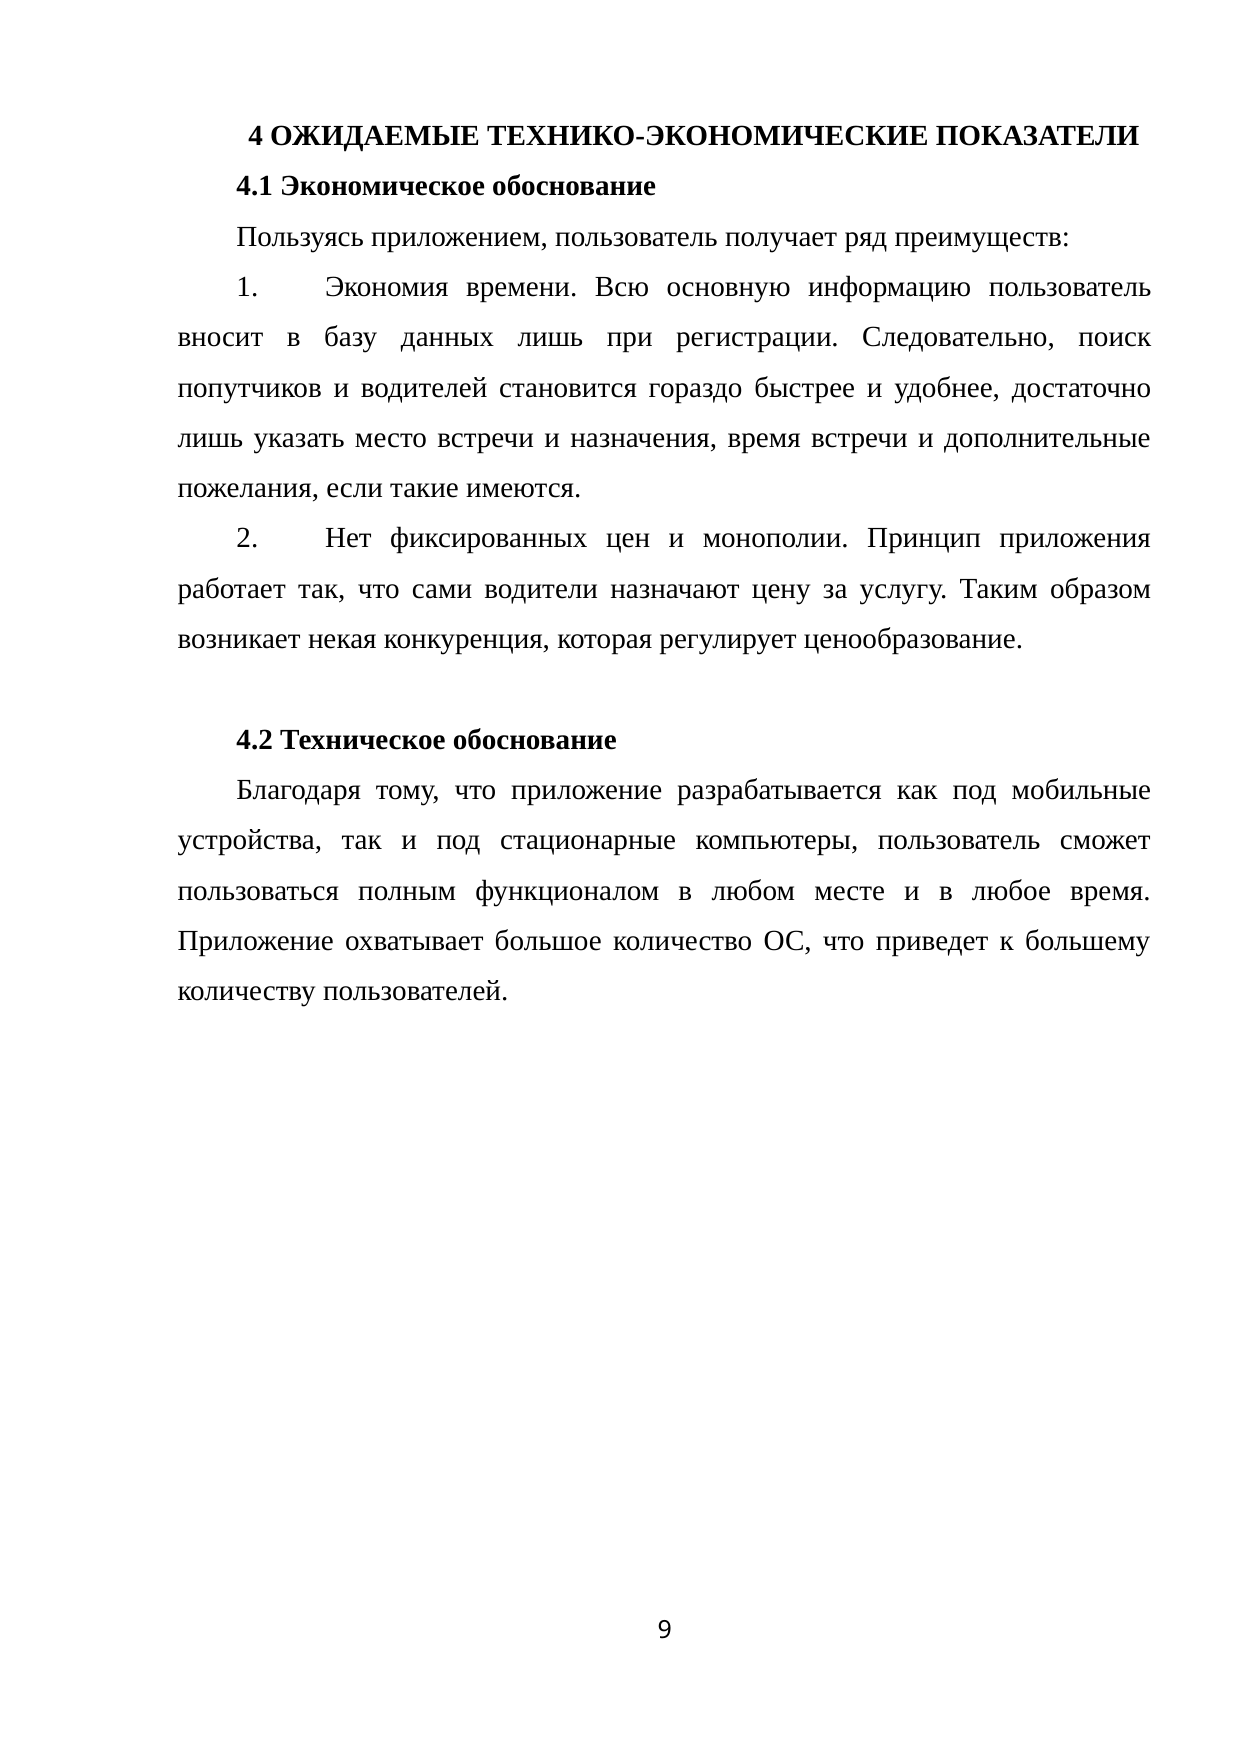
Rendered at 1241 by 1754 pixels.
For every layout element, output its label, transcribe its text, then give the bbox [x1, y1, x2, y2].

list Нет фиксированных цен и монополии. Принцип приложения работает так, что сами водители назначают цену за услугу. Таким образом возникает некая конкуренция, которая регулирует ценообразование. [177, 521, 1152, 655]
subtitle 4.2 Техническое обоснование [177, 722, 1152, 755]
subtitle 4 ОЖИДАЕМЫЕ ТЕХНИКО-ЭКОНОМИЧЕСКИЕ ПОКАЗАТЕЛИ [177, 118, 1152, 152]
text Благодаря тому, что приложение разрабатывается как под мобильные устройства, так и под стационарные компьютеры, пользователь сможет пользоваться полным функционалом в любом месте и в любое время. Приложение охватывает большое количество ОС, что приведет к большему количеству пользователей. [177, 772, 1152, 1007]
list Экономия времени. Всю основную информацию пользователь вносит в базу данных лишь при регистрации. Следовательно, поиск попутчиков и водителей становится гораздо быстрее и удобнее, достаточно лишь указать место встречи и назначения, время встречи и дополнительные пожелания, если такие имеются. [177, 269, 1152, 504]
text Пользуясь приложением, пользователь получает ряд преимуществ: [177, 219, 1152, 252]
subtitle 4.1 Экономическое обоснование [177, 168, 1152, 202]
